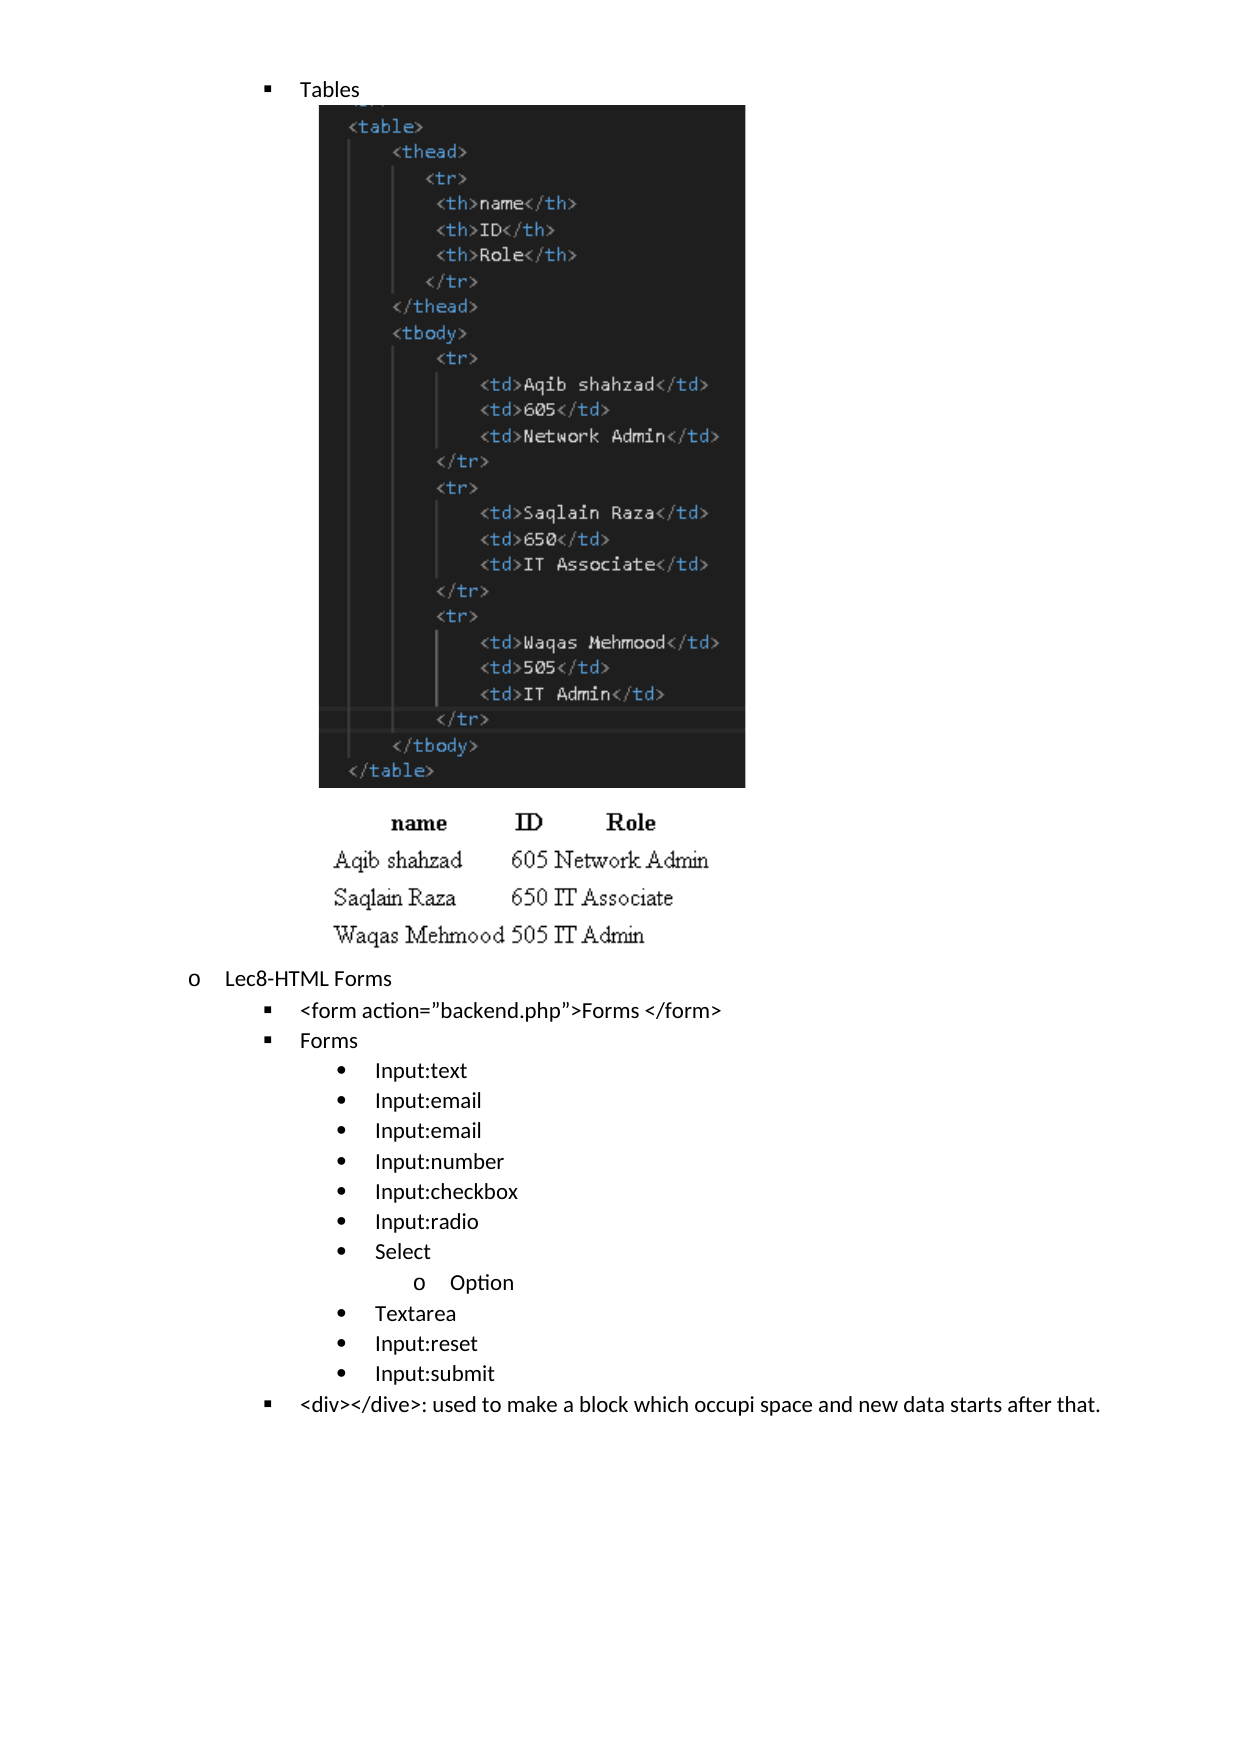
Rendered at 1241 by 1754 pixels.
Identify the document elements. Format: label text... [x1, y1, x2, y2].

list Textarea [337, 1299, 1165, 1327]
list Input:submit [337, 1359, 1165, 1387]
list <div></dive>: used to make a block which occupi space and new data starts after that. [262, 1390, 1165, 1418]
list Input:email [337, 1086, 1165, 1114]
list <form action=”backend.php”>Forms </form> [262, 996, 1165, 1024]
list Input:number [337, 1147, 1165, 1175]
list Lec8-HTML Forms [187, 964, 1165, 993]
list Tables [262, 75, 1165, 962]
list Input:text [337, 1056, 1165, 1084]
list Input:email [337, 1117, 1165, 1144]
list Option [412, 1268, 1165, 1297]
list Forms [262, 1026, 1165, 1054]
list Input:checkbox [337, 1177, 1165, 1205]
list Input:reset [337, 1329, 1165, 1357]
list Input:radio [337, 1207, 1165, 1235]
list Select [337, 1237, 1165, 1265]
